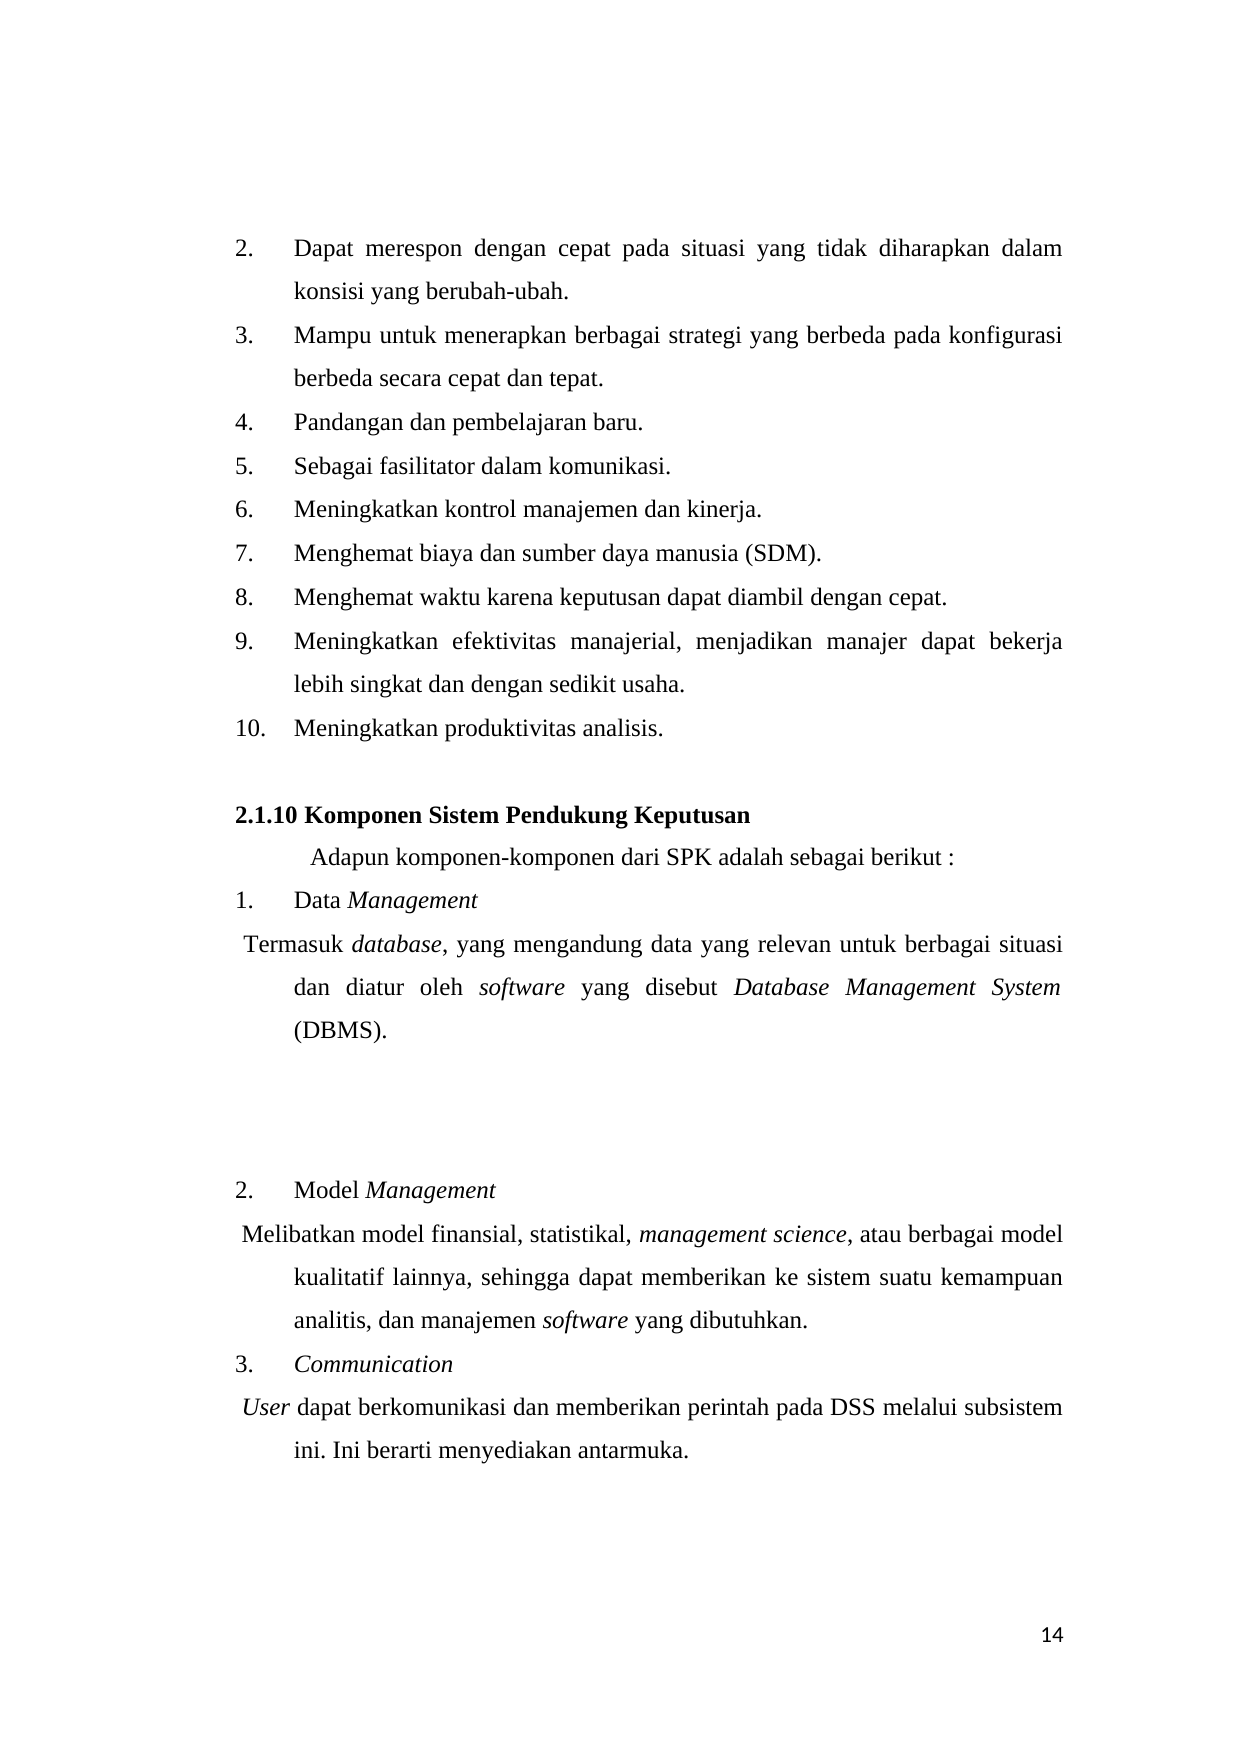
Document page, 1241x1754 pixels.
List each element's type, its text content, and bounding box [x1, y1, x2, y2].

text Termasuk database, yang mengandung data yang relevan untuk berbagai situasi dan diatur oleh software yang disebut Database Management System (DBMS). [235, 929, 1063, 1044]
text User dapat berkomunikasi dan memberikan perintah pada DSS melalui subsistem ini. Ini berarti menyediakan antarmuka. [235, 1392, 1063, 1464]
list Menghemat biaya dan sumber daya manusia (SDM). [235, 538, 1063, 567]
list Mampu untuk menerapkan berbagai strategi yang berbeda pada konfigurasi berbeda secara cepat dan tepat. [235, 320, 1063, 392]
list Model Management [235, 1176, 1063, 1204]
list Data Management [235, 886, 1063, 914]
list Meningkatkan kontrol manajemen dan kinerja. [235, 494, 1063, 523]
list Meningkatkan efektivitas manajerial, menjadikan manajer dapat bekerja lebih singkat dan dengan sedikit usaha. [235, 626, 1063, 698]
text Melibatkan model finansial, statistikal, management science, atau berbagai model kualitatif lainnya, sehingga dapat memberikan ke sistem suatu kemampuan analitis, dan manajemen software yang dibutuhkan. [235, 1219, 1063, 1334]
list Menghemat waktu karena keputusan dapat diambil dengan cepat. [235, 582, 1063, 611]
list Sebagai fasilitator dalam komunikasi. [235, 451, 1063, 479]
text Adapun komponen-komponen dari SPK adalah sebagai berikut : [310, 842, 1063, 871]
subtitle 2.1.10 Komponen Sistem Pendukung Keputusan [235, 800, 1063, 828]
list Dapat merespon dengan cepat pada situasi yang tidak diharapkan dalam konsisi yang berubah-ubah. [235, 233, 1063, 305]
list Meningkatkan produktivitas analisis. [235, 713, 1063, 742]
list Pandangan dan pembelajaran baru. [235, 407, 1063, 435]
list Communication [235, 1349, 1063, 1377]
